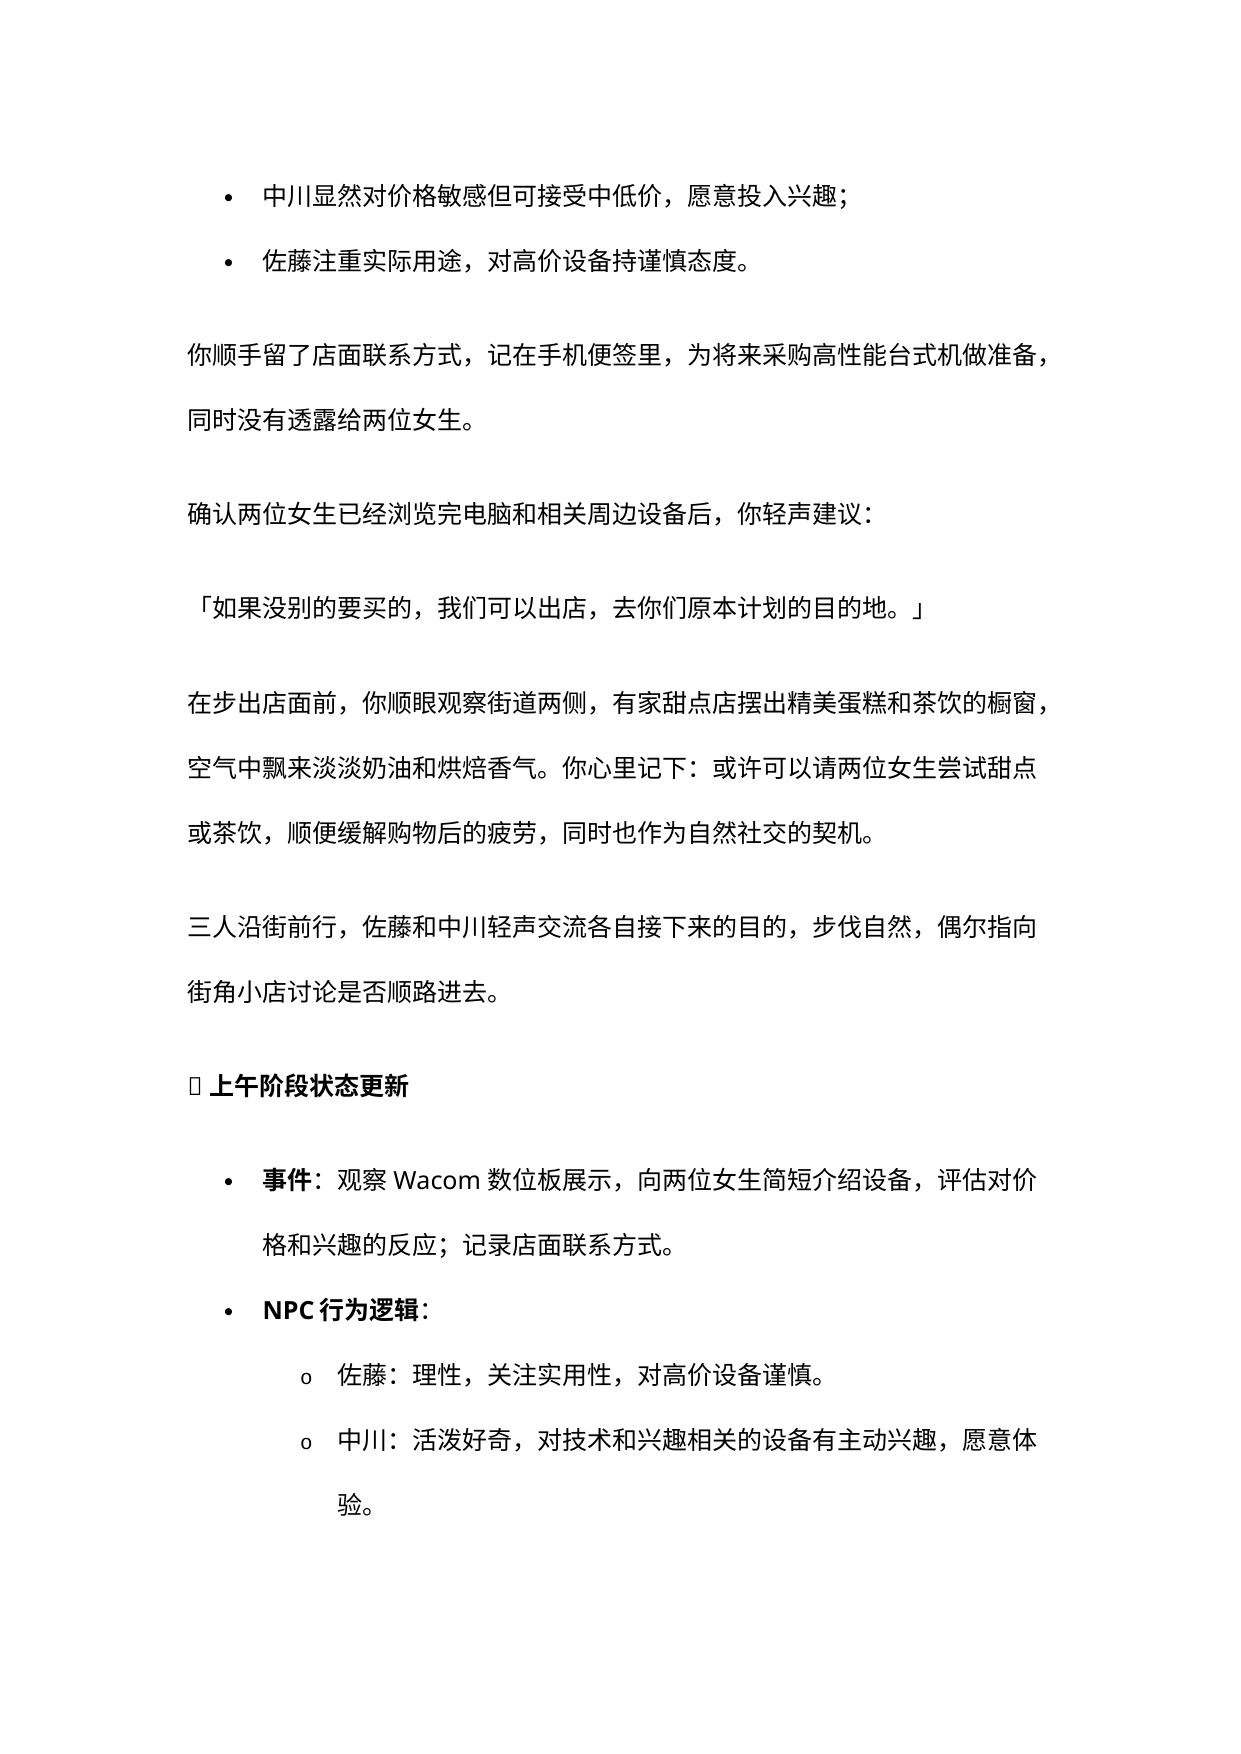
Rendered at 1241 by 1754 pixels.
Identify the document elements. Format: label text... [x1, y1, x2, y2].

text 📌 上午阶段状态更新 [187, 1052, 1053, 1117]
list 佐藤注重实际用途，对高价设备持谨慎态度。 [225, 227, 1053, 292]
list 佐藤：理性，关注实用性，对高价设备谨慎。 [300, 1341, 1053, 1406]
list 事件：观察 Wacom 数位板展示，向两位女生简短介绍设备，评估对价格和兴趣的反应；记录店面联系方式。 [225, 1146, 1053, 1276]
list 中川：活泼好奇，对技术和兴趣相关的设备有主动兴趣，愿意体验。 [300, 1406, 1053, 1536]
text 三人沿街前行，佐藤和中川轻声交流各自接下来的目的，步伐自然，偶尔指向街角小店讨论是否顺路进去。 [187, 893, 1053, 1023]
text 在步出店面前，你顺眼观察街道两侧，有家甜点店摆出精美蛋糕和茶饮的橱窗，空气中飘来淡淡奶油和烘焙香气。你心里记下：或许可以请两位女生尝试甜点或茶饮，顺便缓解购物后的疲劳，同时也作为自然社交的契机。 [187, 669, 1053, 864]
list NPC行为逻辑： [225, 1276, 1053, 1341]
text 你顺手留了店面联系方式，记在手机便签里，为将来采购高性能台式机做准备，同时没有透露给两位女生。 [187, 321, 1053, 451]
text 确认两位女生已经浏览完电脑和相关周边设备后，你轻声建议： [187, 480, 1053, 545]
list 中川显然对价格敏感但可接受中低价，愿意投入兴趣； [225, 162, 1053, 227]
text 「如果没别的要买的，我们可以出店，去你们原本计划的目的地。」 [187, 574, 1053, 639]
